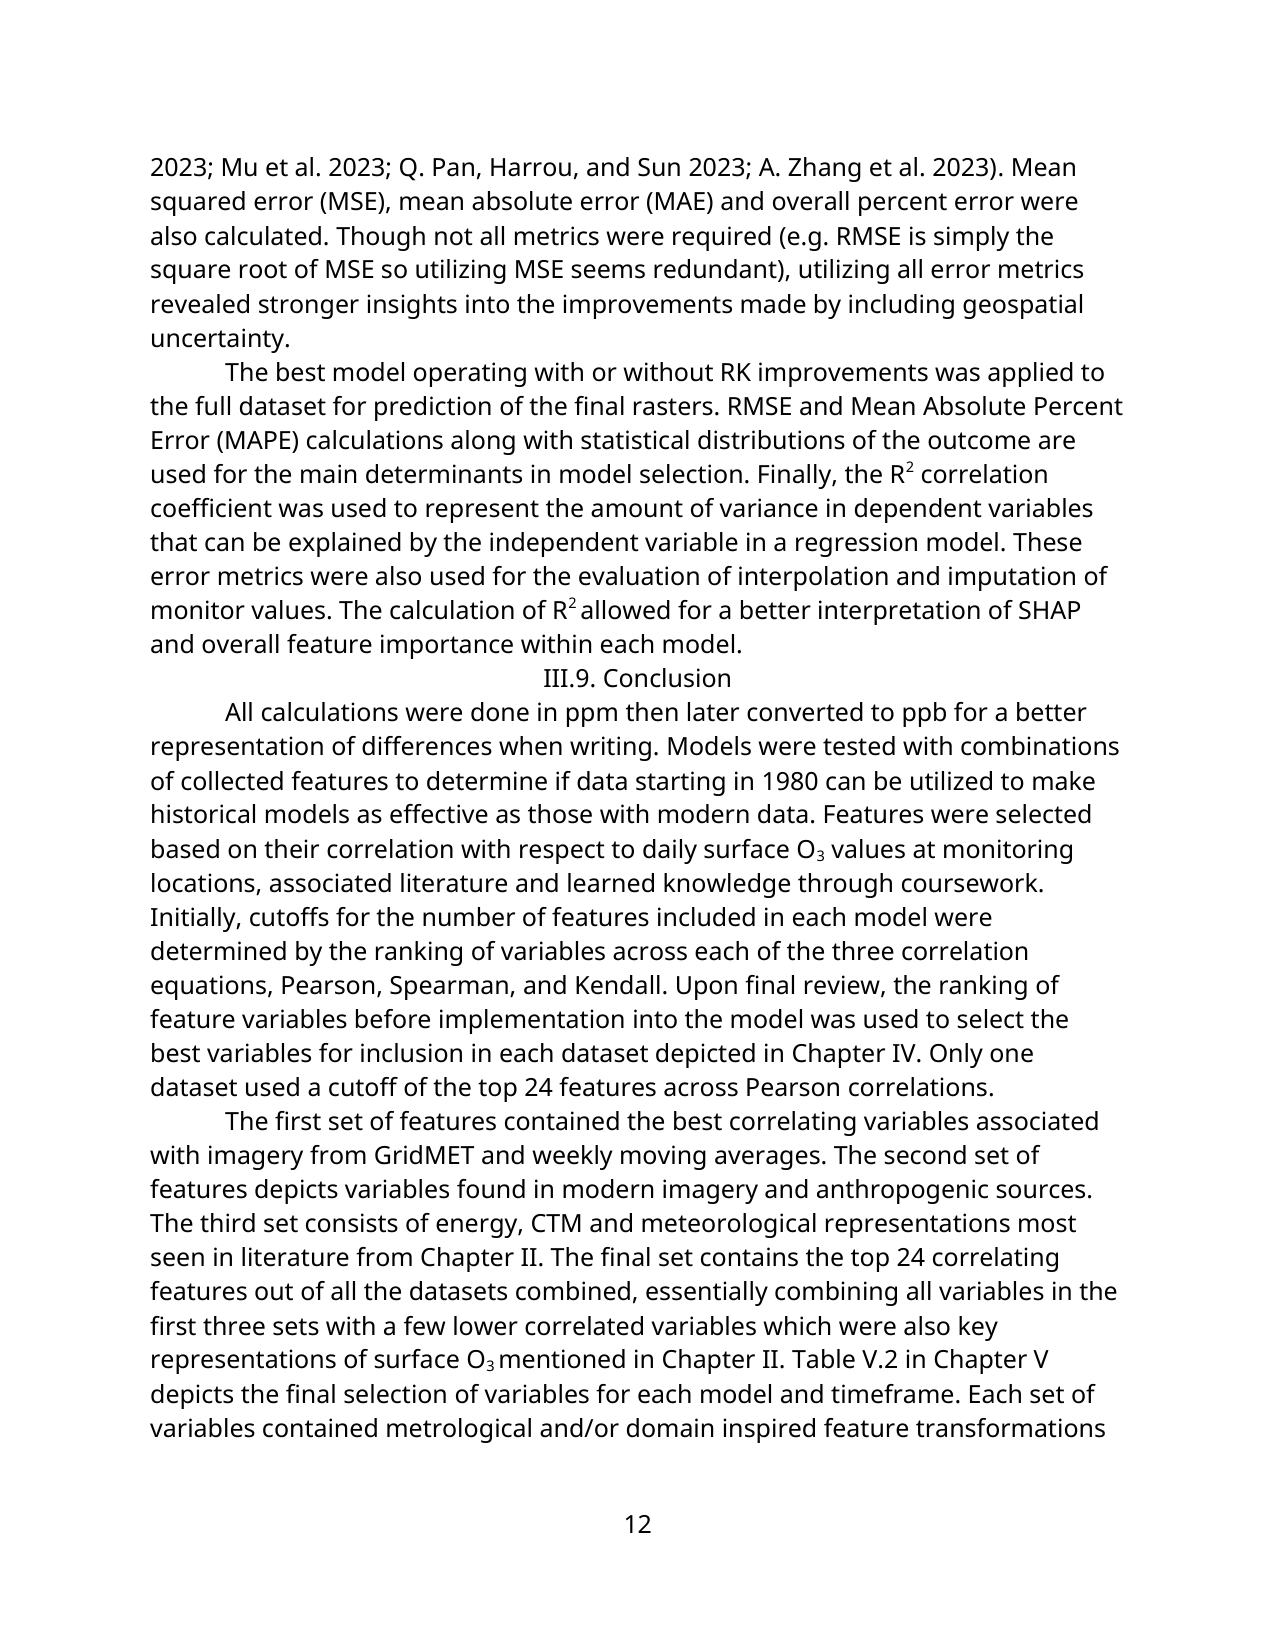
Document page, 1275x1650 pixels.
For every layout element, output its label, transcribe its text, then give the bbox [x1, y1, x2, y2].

text All calculations were done in ppm then later converted to ppb for a better representation of differences when writing. Models were tested with combinations of collected features to determine if data starting in 1980 can be utilized to make historical models as effective as those with modern data. Features were selected based on their correlation with respect to daily surface O3 values at monitoring locations, associated literature and learned knowledge through coursework. Initially, cutoffs for the number of features included in each model were determined by the ranking of variables across each of the three correlation equations, Pearson, Spearman, and Kendall. Upon final review, the ranking of feature variables before implementation into the model was used to select the best variables for inclusion in each dataset depicted in Chapter IV. Only one dataset used a cutoff of the top 24 features across Pearson correlations. [150, 695, 1125, 1104]
text III.9. Conclusion [150, 661, 1125, 695]
text The best model operating with or without RK improvements was applied to the full dataset for prediction of the final rasters. RMSE and Mean Absolute Percent Error (MAPE) calculations along with statistical distributions of the outcome are used for the main determinants in model selection. Finally, the R2 correlation coefficient was used to represent the amount of variance in dependent variables that can be explained by the independent variable in a regression model. These error metrics were also used for the evaluation of interpolation and imputation of monitor values. The calculation of R2 allowed for a better interpretation of SHAP and overall feature importance within each model. [150, 354, 1125, 661]
